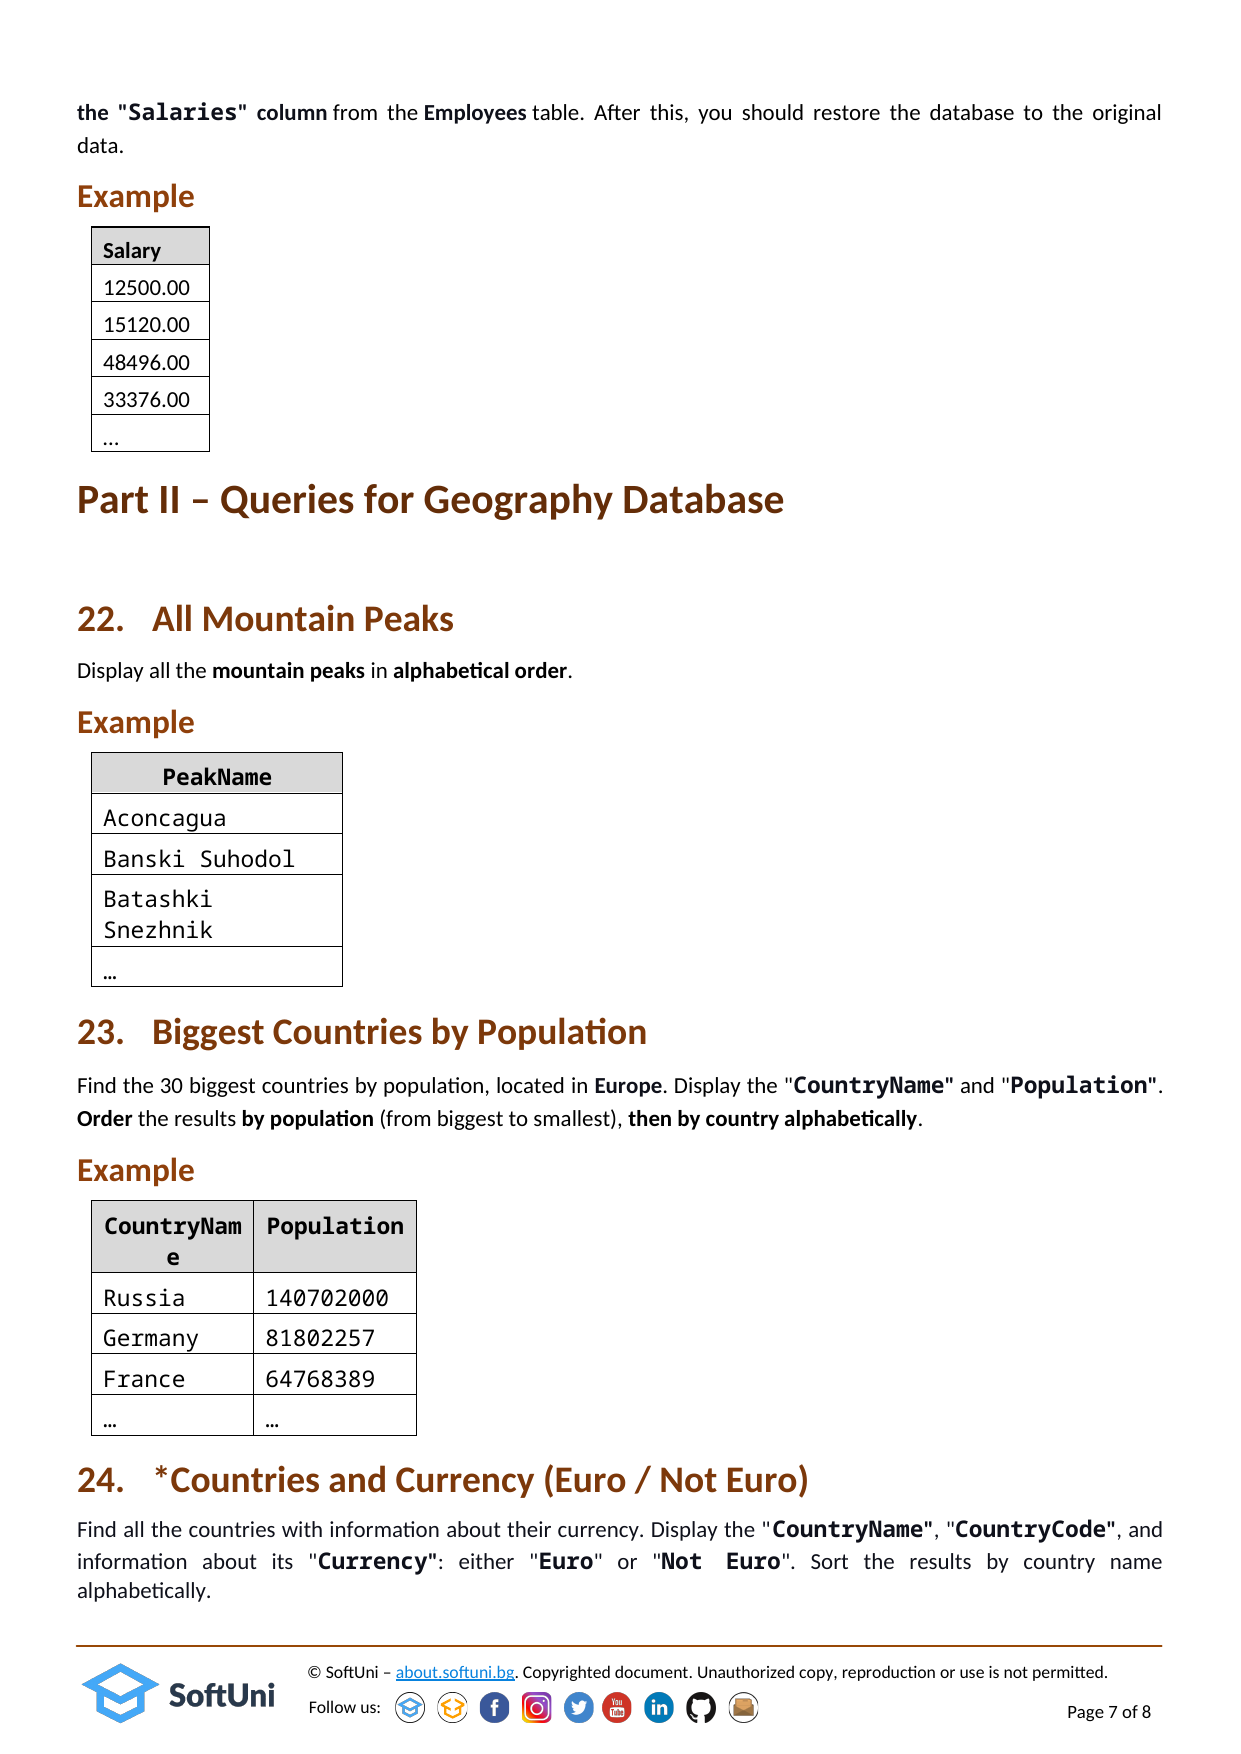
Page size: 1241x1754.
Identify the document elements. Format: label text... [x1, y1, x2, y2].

picture [479, 1692, 510, 1723]
picture [686, 1692, 716, 1723]
table_cell Germany [92, 1314, 253, 1353]
table_cell Aconcagua [92, 794, 342, 833]
table_header CountryName [92, 1201, 253, 1272]
picture [665, 1692, 674, 1701]
picture [522, 1692, 552, 1723]
table_header Salary [92, 228, 209, 264]
table_cell … [92, 415, 209, 451]
subtitle Example [77, 1149, 1163, 1190]
table_cell … [254, 1395, 416, 1434]
subtitle All Mountain Peaks [77, 595, 1163, 641]
picture [644, 1692, 653, 1701]
text Display all the mountain peaks in alphabetical order. [77, 656, 1163, 684]
table_cell Russia [92, 1273, 253, 1313]
picture [658, 1705, 667, 1714]
table_cell … [92, 947, 342, 986]
picture [437, 1692, 468, 1723]
picture [665, 1714, 674, 1723]
table_cell … [92, 1395, 253, 1434]
picture [602, 1692, 632, 1723]
picture [75, 1658, 281, 1729]
table_cell 64768389 [254, 1354, 416, 1394]
table_cell 81802257 [254, 1314, 416, 1353]
table_cell 15120.00 [92, 302, 209, 339]
subtitle Example [77, 701, 1163, 742]
table_cell Batashki Snezhnik [92, 875, 342, 946]
subtitle Part II – Queries for Geography Database [77, 473, 1163, 523]
picture [728, 1692, 759, 1723]
table_header PeakName [92, 753, 342, 792]
table_cell Banski Suhodol [92, 834, 342, 874]
picture [644, 1714, 653, 1723]
table_cell 140702000 [254, 1273, 416, 1313]
text Find all the countries with information about their currency. Display the "CountryName", "CountryCode", and information about its "Currency": either "Euro" or "Not Euro". Sort the results by country name alphabetically. [77, 1513, 1163, 1604]
subtitle Example [77, 176, 1163, 216]
table_cell France [92, 1354, 253, 1394]
subtitle *Countries and Currency (Euro / Not Euro) [77, 1456, 1163, 1502]
table_header Population [254, 1201, 416, 1272]
text Find the 30 biggest countries by population, located in Europe. Display the "CountryName" and "Population". Order the results by population (from biggest to smallest), then by country alphabetically. [77, 1069, 1163, 1133]
picture [395, 1692, 425, 1723]
table_cell 48496.00 [92, 340, 209, 376]
picture [564, 1692, 594, 1723]
table_cell 33376.00 [92, 377, 209, 413]
table_cell 12500.00 [92, 265, 209, 301]
subtitle Biggest Countries by Population [77, 1008, 1163, 1054]
